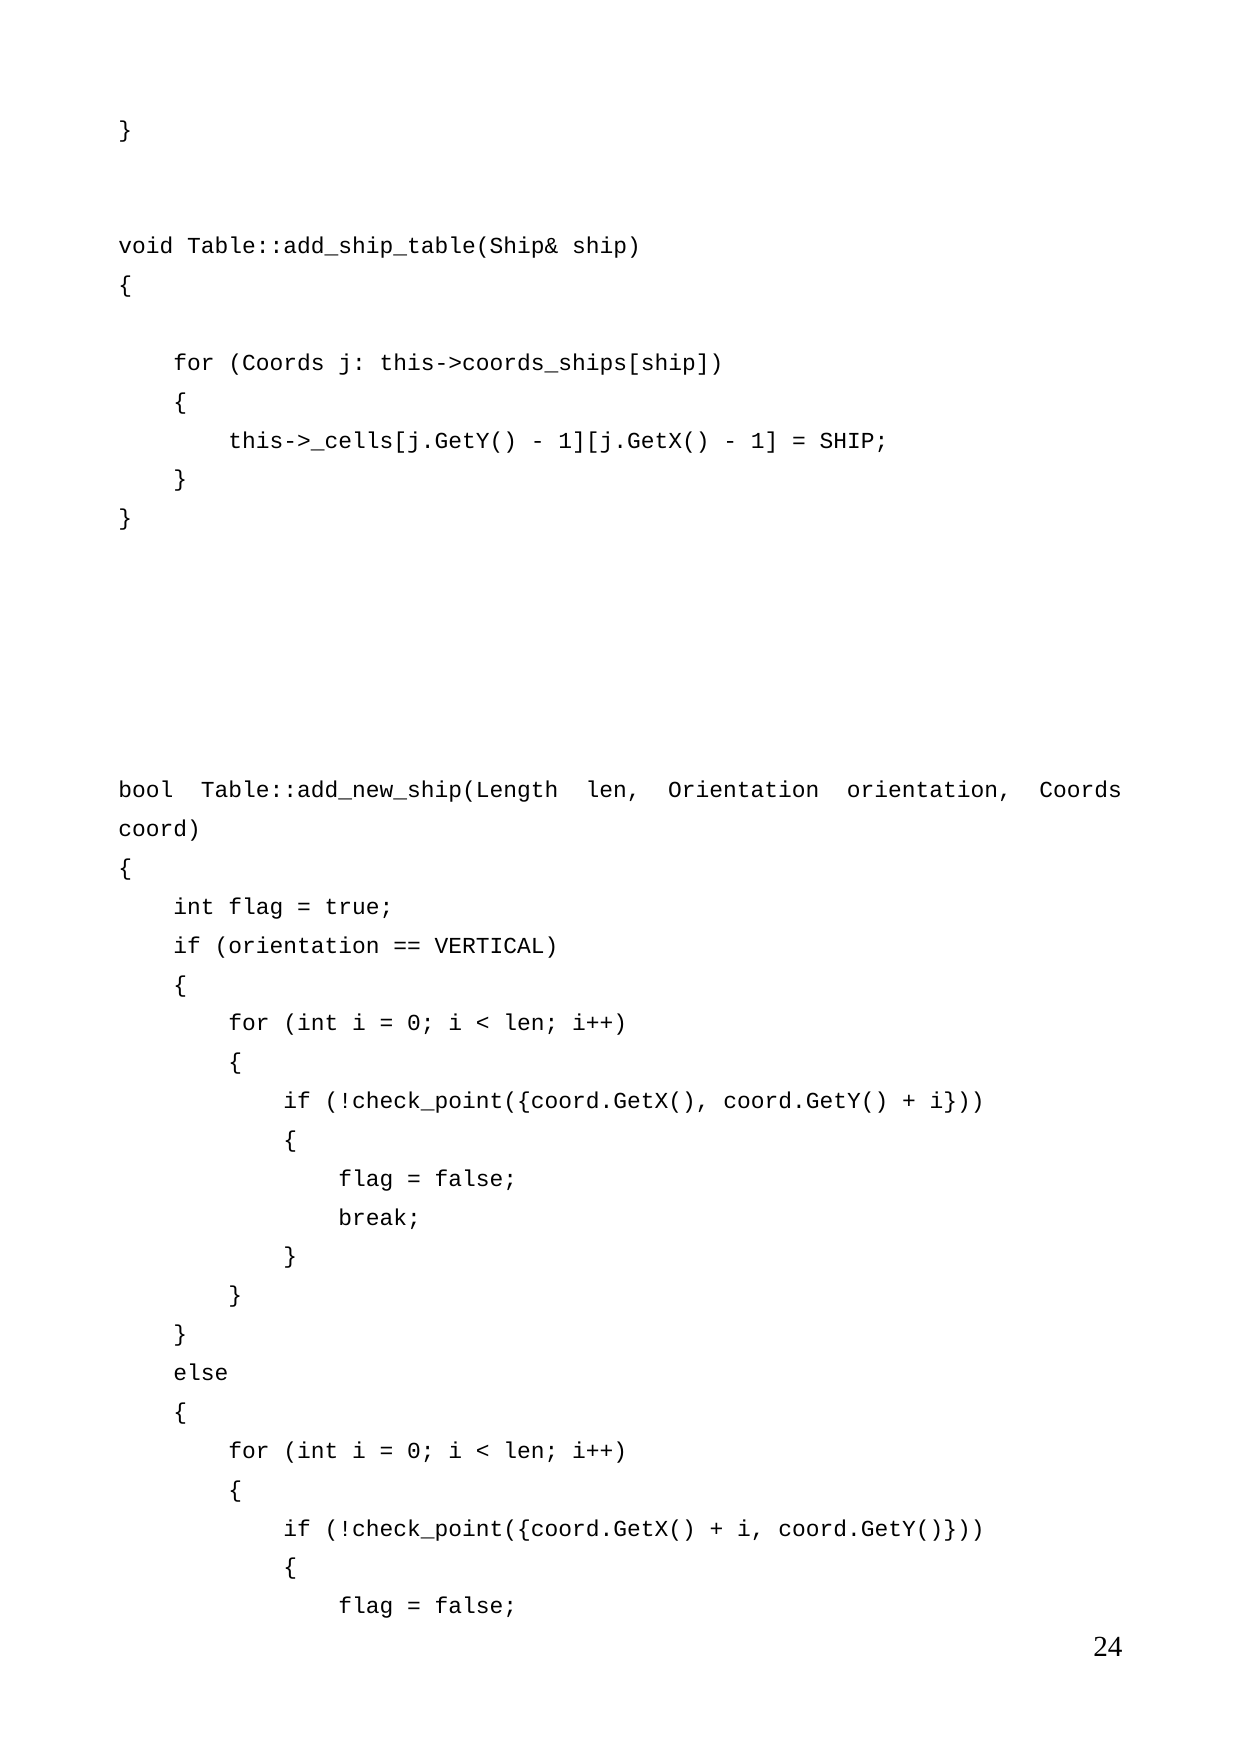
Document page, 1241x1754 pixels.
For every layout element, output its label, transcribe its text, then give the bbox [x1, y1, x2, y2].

text bool Table::add_new_ship(Length len, Orientation orientation, Coords coord) [118, 779, 1122, 843]
text { [118, 856, 1122, 882]
text void Table::add_ship_table(Ship& ship) [118, 235, 1122, 261]
text { [118, 1556, 1122, 1582]
text else [118, 1361, 1122, 1387]
text flag = false; [118, 1167, 1122, 1193]
text } [118, 1284, 1122, 1310]
text { [118, 1478, 1122, 1504]
text if (orientation == VERTICAL) [118, 934, 1122, 960]
text for (int i = 0; i < len; i++) [118, 1439, 1122, 1465]
text } [118, 507, 1122, 533]
text } [118, 118, 1122, 144]
text } [118, 468, 1122, 494]
text break; [118, 1206, 1122, 1232]
text { [118, 973, 1122, 999]
text flag = false; [118, 1594, 1122, 1621]
text if (!check_point({coord.GetX(), coord.GetY() + i})) [118, 1089, 1122, 1115]
text { [118, 1128, 1122, 1154]
text } [118, 1245, 1122, 1271]
text if (!check_point({coord.GetX() + i, coord.GetY()})) [118, 1517, 1122, 1543]
text this->_cells[j.GetY() - 1][j.GetX() - 1] = SHIP; [118, 429, 1122, 455]
text { [118, 1400, 1122, 1426]
text for (Coords j: this->coords_ships[ship]) [118, 351, 1122, 377]
text { [118, 273, 1122, 299]
text { [118, 1051, 1122, 1077]
text for (int i = 0; i < len; i++) [118, 1012, 1122, 1038]
text { [118, 390, 1122, 416]
text int flag = true; [118, 895, 1122, 921]
text } [118, 1323, 1122, 1348]
